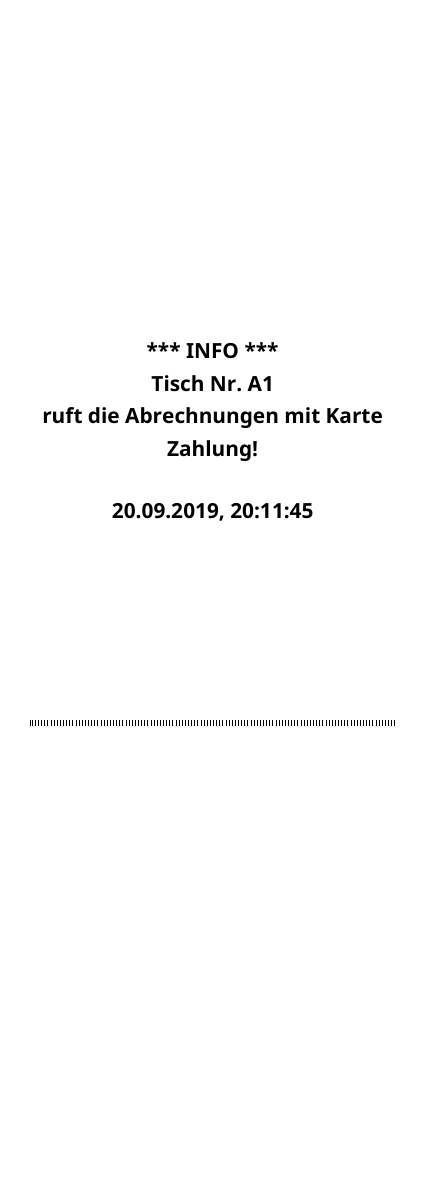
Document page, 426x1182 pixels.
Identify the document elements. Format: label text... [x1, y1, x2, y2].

text 20.09.2019, 20:11:45 [29, 496, 395, 524]
text Tisch Nr. A1 [29, 369, 395, 397]
text *** INFO *** [29, 336, 395, 364]
text ruft die Abrechnungen mit Karte Zahlung! [29, 401, 395, 462]
